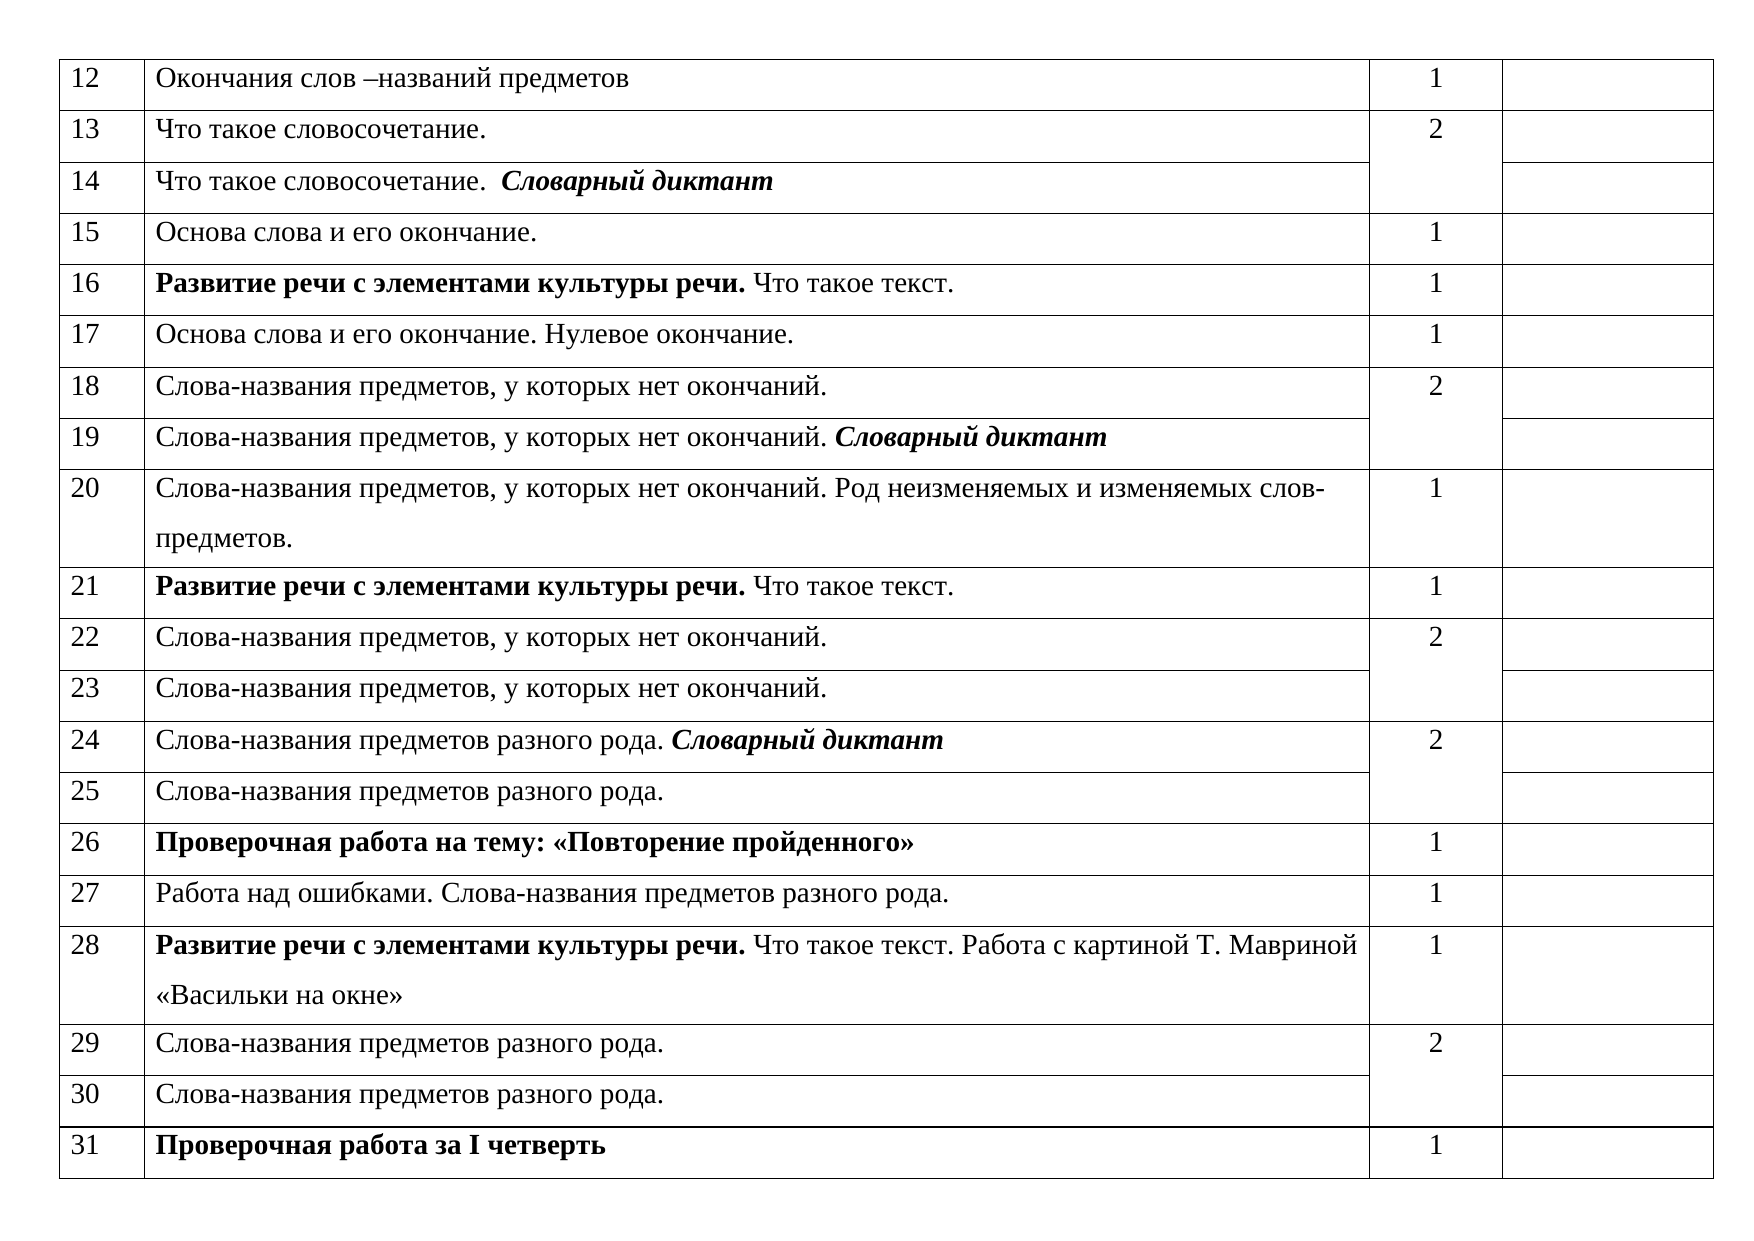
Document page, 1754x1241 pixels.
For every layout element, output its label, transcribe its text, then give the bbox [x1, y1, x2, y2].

table_cell 21 [60, 568, 144, 618]
table_cell 17 [60, 316, 144, 367]
table_cell Слова-названия предметов, у которых нет окончаний. [145, 368, 1369, 418]
table_cell 16 [60, 265, 144, 315]
table_cell Слова-названия предметов, у которых нет окончаний. [145, 671, 1369, 721]
table_cell [1503, 214, 1713, 264]
table_cell Слова-названия предметов, у которых нет окончаний. Словарный диктант [145, 419, 1369, 469]
table_cell [1503, 568, 1713, 618]
table_cell Слова-названия предметов, у которых нет окончаний. [145, 619, 1369, 669]
table_cell Развитие речи с элементами культуры речи. Что такое текст. [145, 265, 1369, 315]
table_cell 26 [60, 824, 144, 874]
table_cell 2 [1370, 1025, 1502, 1126]
table_cell 1 [1370, 60, 1502, 110]
table_cell [1503, 619, 1713, 669]
table_cell Что такое словосочетание. [145, 111, 1369, 162]
table_cell [1503, 824, 1713, 874]
table_cell 2 [1370, 722, 1502, 823]
table_cell 23 [60, 671, 144, 721]
table_cell 14 [60, 163, 144, 213]
table_cell [1503, 773, 1713, 823]
table_cell 24 [60, 722, 144, 772]
table_cell Окончания слов –названий предметов [145, 60, 1369, 110]
table_cell 29 [60, 1025, 144, 1075]
table_cell Работа над ошибками. Слова-названия предметов разного рода. [145, 876, 1369, 926]
table_cell [1503, 671, 1713, 721]
table_cell 1 [1370, 1128, 1502, 1178]
table_cell [1503, 163, 1713, 213]
table_cell [1503, 927, 1713, 1024]
table_cell [1503, 1128, 1713, 1178]
table_cell 1 [1370, 316, 1502, 367]
table_cell 2 [1370, 111, 1502, 213]
table_cell [1503, 60, 1713, 110]
table_cell Слова-названия предметов разного рода. [145, 773, 1369, 823]
table_cell Основа слова и его окончание. Нулевое окончание. [145, 316, 1369, 367]
table_cell [1503, 265, 1713, 315]
table_cell 25 [60, 773, 144, 823]
table_cell Слова-названия предметов разного рода. [145, 1025, 1369, 1075]
table_cell 1 [1370, 265, 1502, 315]
table_cell 15 [60, 214, 144, 264]
table_cell 19 [60, 419, 144, 469]
table_cell [1503, 111, 1713, 162]
table_cell 20 [60, 470, 144, 567]
table_cell Развитие речи с элементами культуры речи. Что такое текст. Работа с картиной Т. Мавриной «Васильки на окне» [145, 927, 1369, 1024]
table_cell 1 [1370, 568, 1502, 618]
table_cell 27 [60, 876, 144, 926]
table_cell [1503, 470, 1713, 567]
table_cell 1 [1370, 824, 1502, 874]
table_cell [1503, 1025, 1713, 1075]
table_cell [1503, 316, 1713, 367]
table_cell Слова-названия предметов разного рода. [145, 1076, 1369, 1126]
table_cell Основа слова и его окончание. [145, 214, 1369, 264]
table_cell 22 [60, 619, 144, 669]
table_cell Что такое словосочетание. Словарный диктант [145, 163, 1369, 213]
table_cell Развитие речи с элементами культуры речи. Что такое текст. [145, 568, 1369, 618]
table_cell 1 [1370, 927, 1502, 1024]
table_cell [1503, 1076, 1713, 1126]
table_cell Проверочная работа за I четверть [145, 1128, 1369, 1178]
table_cell 1 [1370, 214, 1502, 264]
table_cell Проверочная работа на тему: «Повторение пройденного» [145, 824, 1369, 874]
table_cell 12 [60, 60, 144, 110]
table_cell Слова-названия предметов, у которых нет окончаний. Род неизменяемых и изменяемых слов-предметов. [145, 470, 1369, 567]
table_cell 13 [60, 111, 144, 162]
table_cell 2 [1370, 368, 1502, 469]
table_cell 18 [60, 368, 144, 418]
table_cell [1503, 722, 1713, 772]
table_cell 2 [1370, 619, 1502, 721]
table_cell Слова-названия предметов разного рода. Словарный диктант [145, 722, 1369, 772]
table_cell 31 [60, 1128, 144, 1178]
table_cell 1 [1370, 470, 1502, 567]
table_cell [1503, 368, 1713, 418]
table_cell [1503, 876, 1713, 926]
table_cell 1 [1370, 876, 1502, 926]
table_cell 30 [60, 1076, 144, 1126]
table_cell 28 [60, 927, 144, 1024]
table_cell [1503, 419, 1713, 469]
